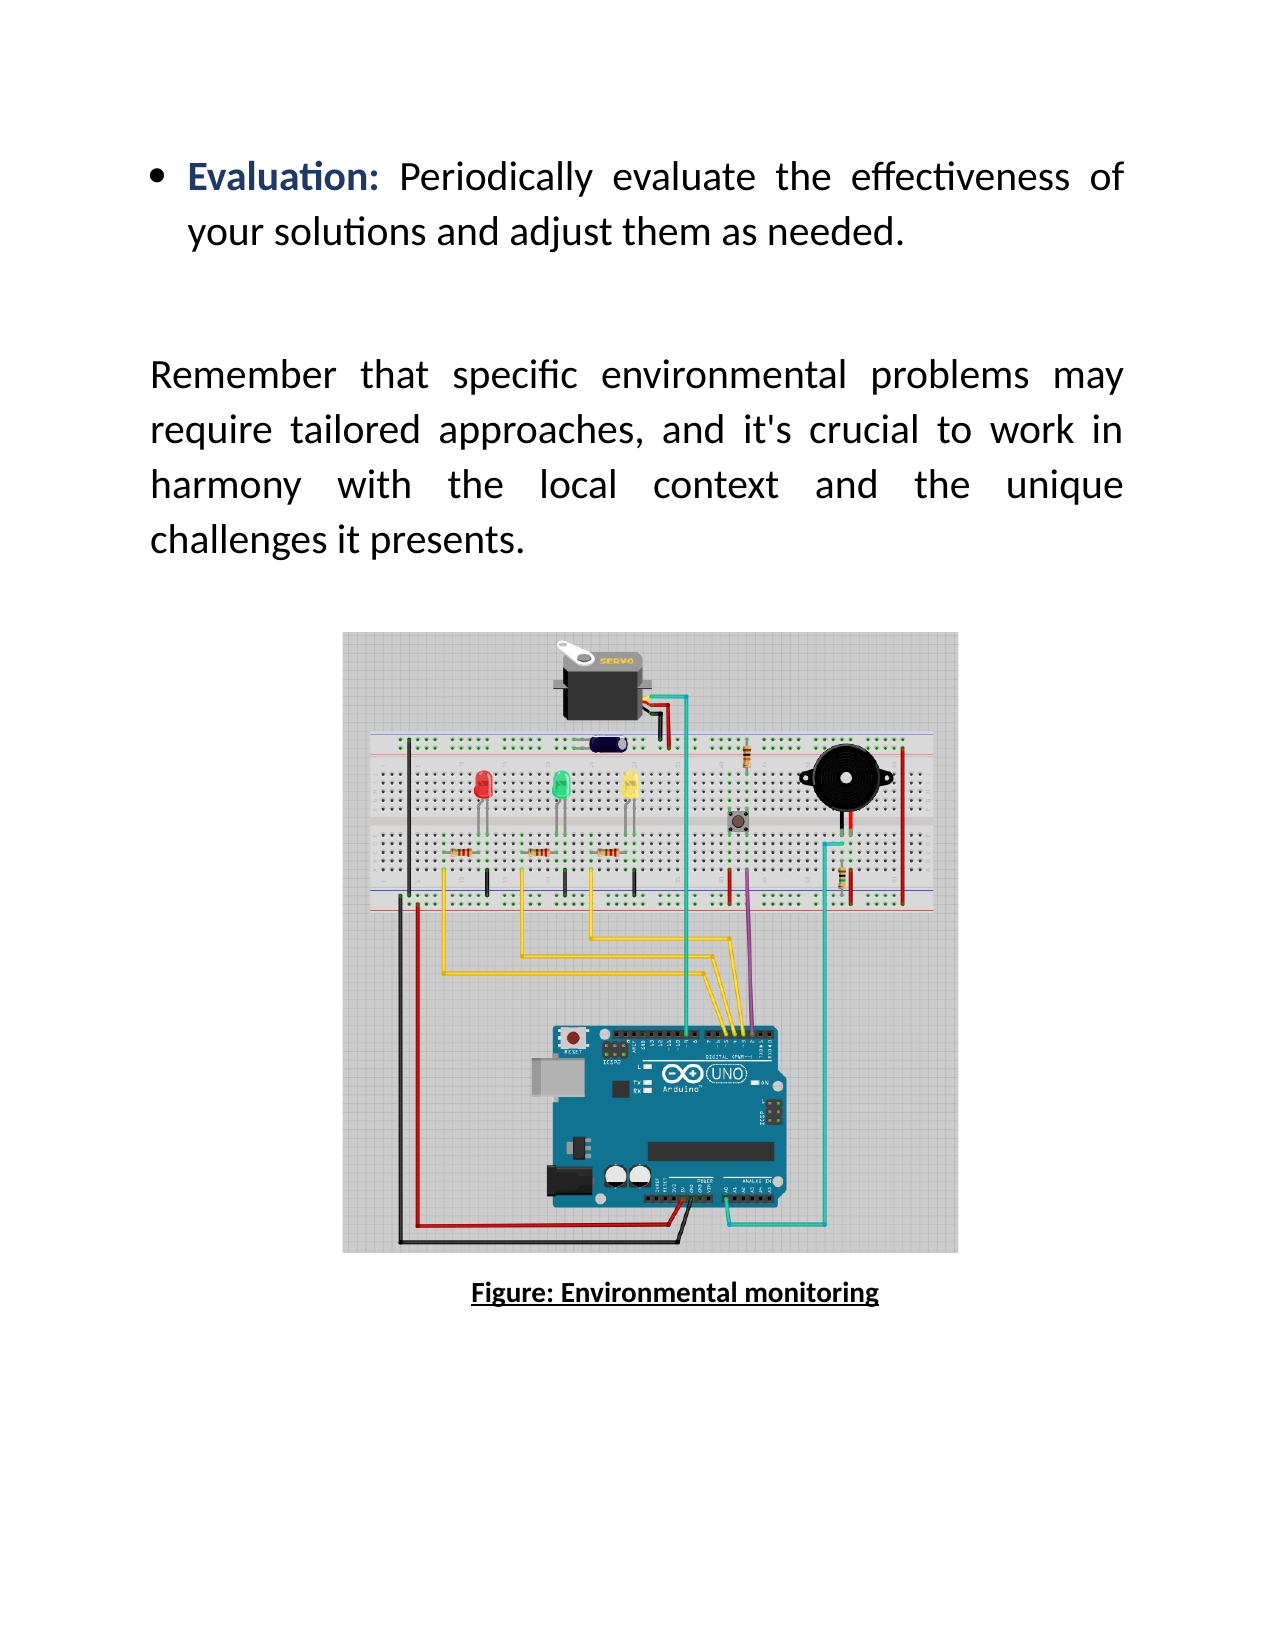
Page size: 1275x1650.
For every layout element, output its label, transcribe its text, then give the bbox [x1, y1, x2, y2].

text Remember that specific environmental problems may require tailored approaches, and it's crucial to work in harmony with the local context and the unique challenges it presents. [150, 348, 1125, 563]
picture [342, 632, 959, 1253]
list Evaluation: Periodically evaluate the effectiveness of your solutions and adjust them as needed. [150, 150, 1125, 256]
